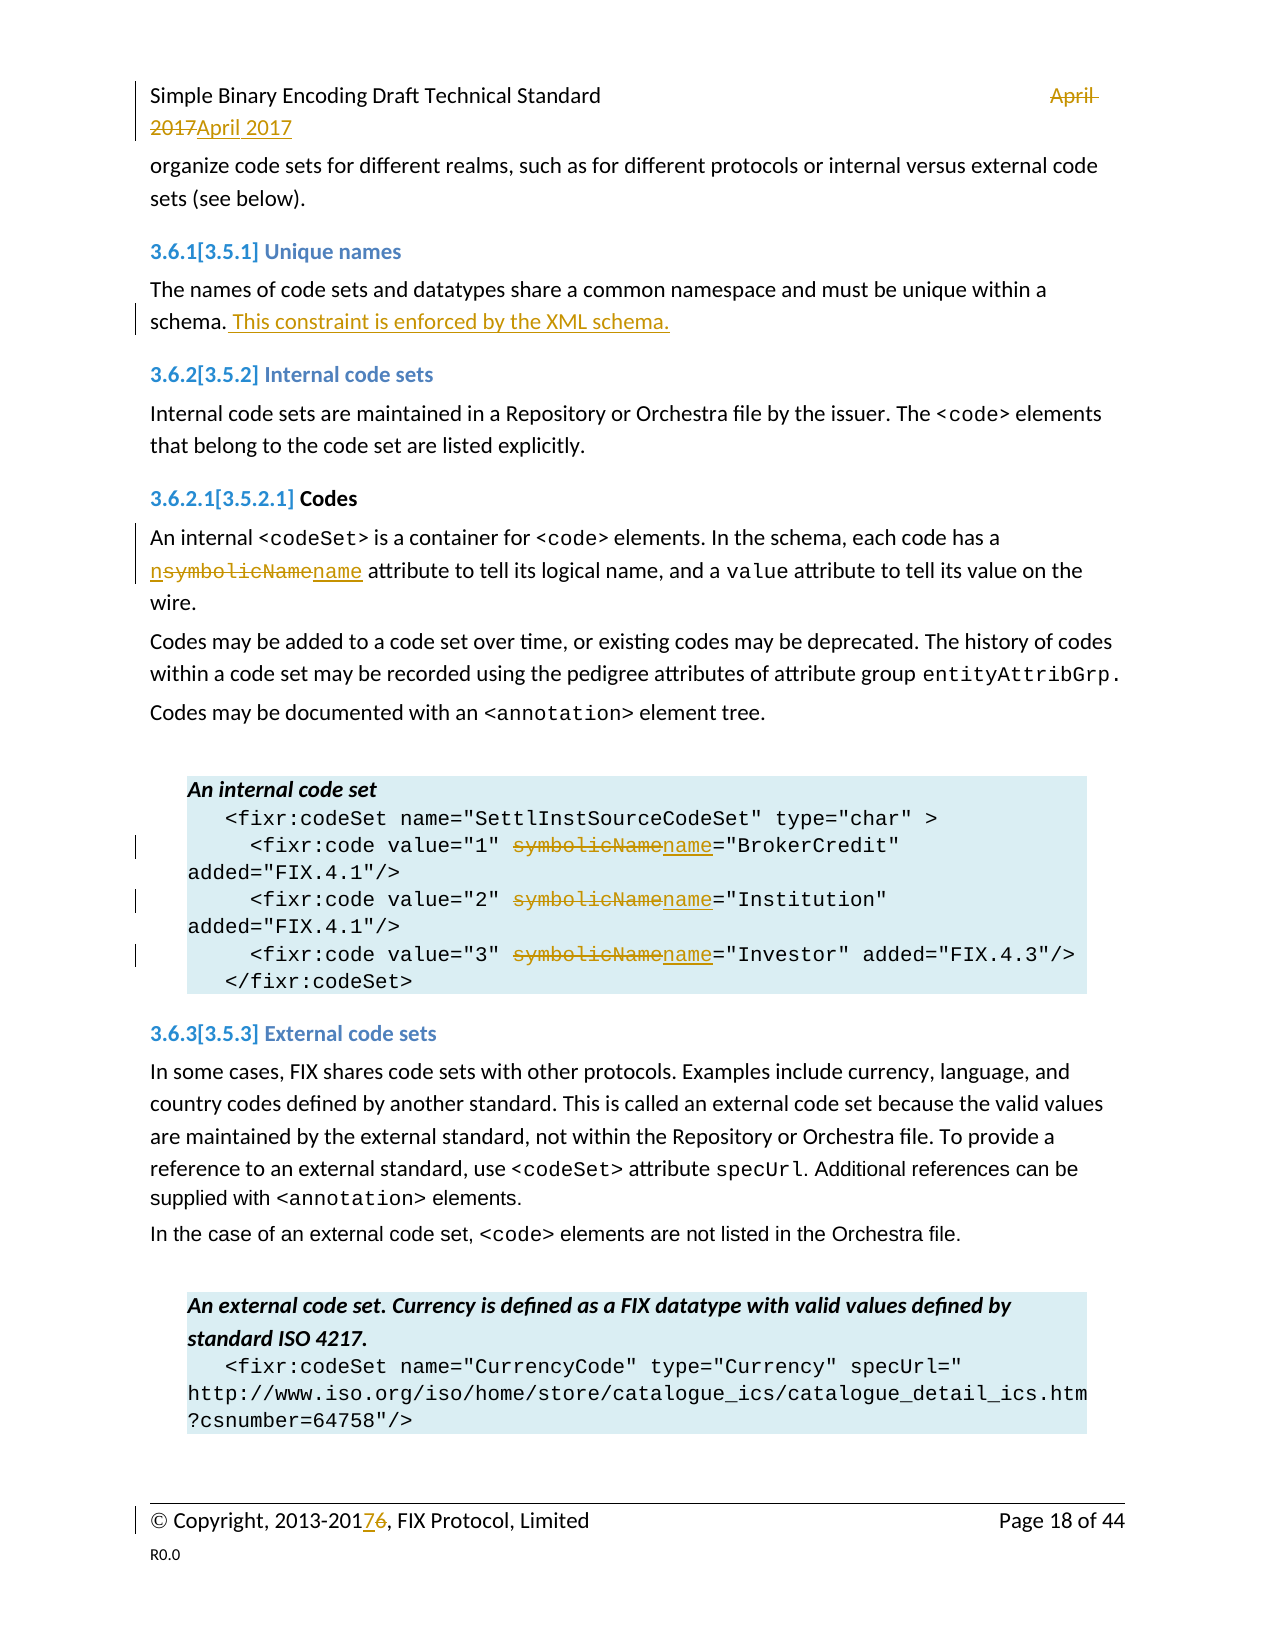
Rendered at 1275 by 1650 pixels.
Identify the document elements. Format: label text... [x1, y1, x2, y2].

text The names of code sets and datatypes share a common namespace and must be unique within a schema. [150, 275, 1125, 335]
text An internal <codeSet> is a container for <code> elements. In the schema, each code has a attribute to tell its logical name, and a value attribute to tell its value on the wire. [150, 523, 1125, 616]
text An external code set. Currency is defined as a FIX datatype with valid values defined by standard ISO 4217. [187, 1292, 1087, 1352]
text <fixr:codeSet name="SettlInstSourceCodeSet" type="char" > [187, 808, 1087, 831]
text <fixr:code value="1" ="BrokerCredit" added="FIX.4.1"/> [187, 835, 1087, 886]
text <fixr:code value="3" ="Investor" added="FIX.4.3"/> [187, 944, 1087, 967]
subtitle Codes [150, 484, 1125, 513]
subtitle Internal code sets [150, 360, 1125, 388]
text In the case of an external code set, <code> elements are not listed in the Orchestra file. [150, 1222, 1125, 1248]
text Codes may be documented with an <annotation> element tree. [150, 698, 1125, 727]
subtitle External code sets [150, 1019, 1125, 1047]
text <fixr:code value="2" ="Institution" added="FIX.4.1"/> [187, 889, 1087, 940]
text In some cases, FIX shares code sets with other protocols. Examples include currency, language, and country codes defined by another standard. This is called an external code set because the valid values are maintained by the external standard, not within the Repository or Orchestra file. To provide a reference to an external standard, use <codeSet> attribute specUrl. Additional references can be supplied with <annotation> elements. [150, 1057, 1125, 1212]
subtitle Unique names [150, 237, 1125, 265]
text Codes may be added to a code set over time, or existing codes may be deprecated. The history of codes within a code set may be recorded using the pedigree attributes of attribute group entityAttribGrp. [150, 627, 1125, 688]
text <fixr:codeSet name="CurrencyCode" type="Currency" specUrl=" http://www.iso.org/iso/home/store/catalogue_ics/catalogue_detail_ics.htm?csnumber=64758"/> [187, 1356, 1087, 1434]
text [150, 152, 1125, 212]
text An internal code set [187, 776, 1087, 804]
text </fixr:codeSet> [187, 971, 1087, 994]
text Internal code sets are maintained in a Repository or Orchestra file by the issuer. The <code> elements that belong to the code set are listed explicitly. [150, 399, 1125, 459]
